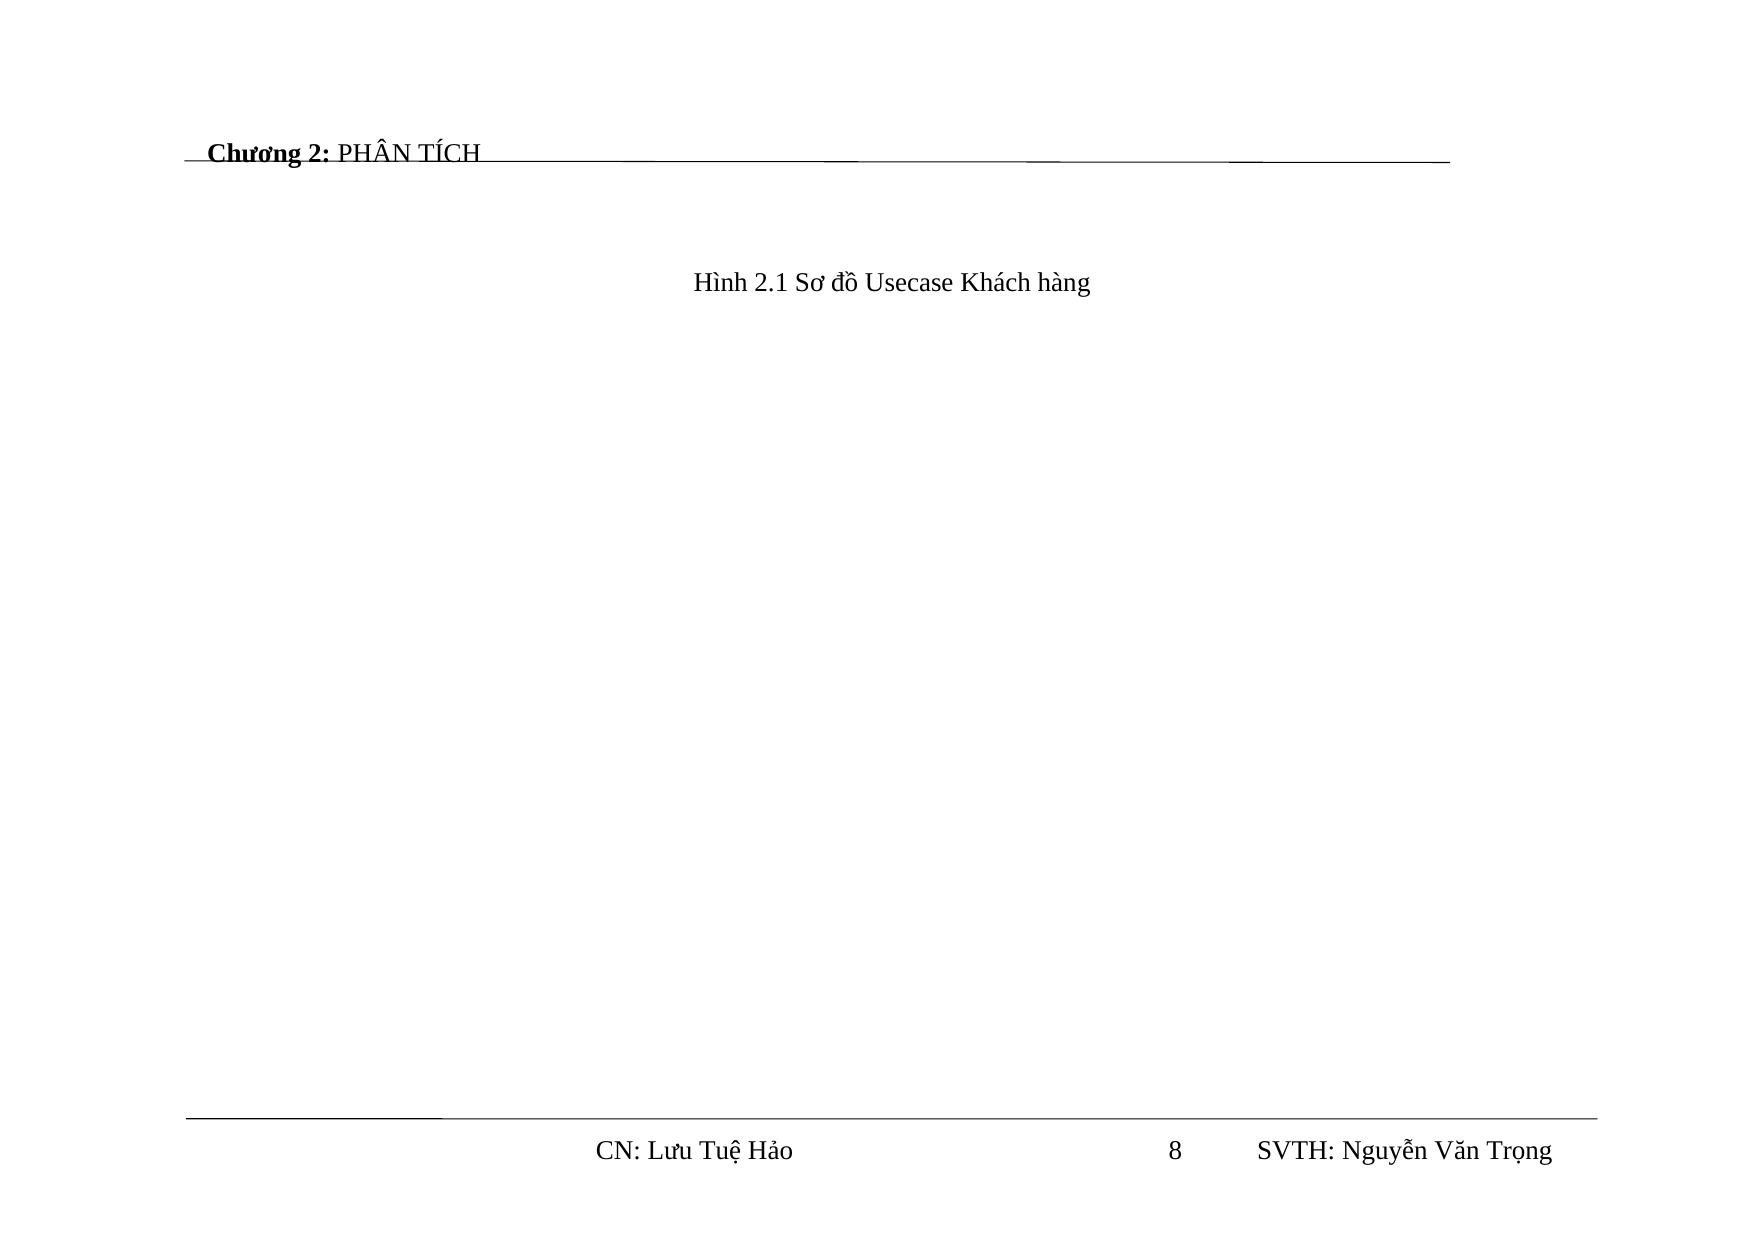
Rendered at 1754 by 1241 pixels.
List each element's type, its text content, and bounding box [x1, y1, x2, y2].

text Hình 2.1 Sơ đồ Usecase Khách hàng [207, 266, 1577, 297]
